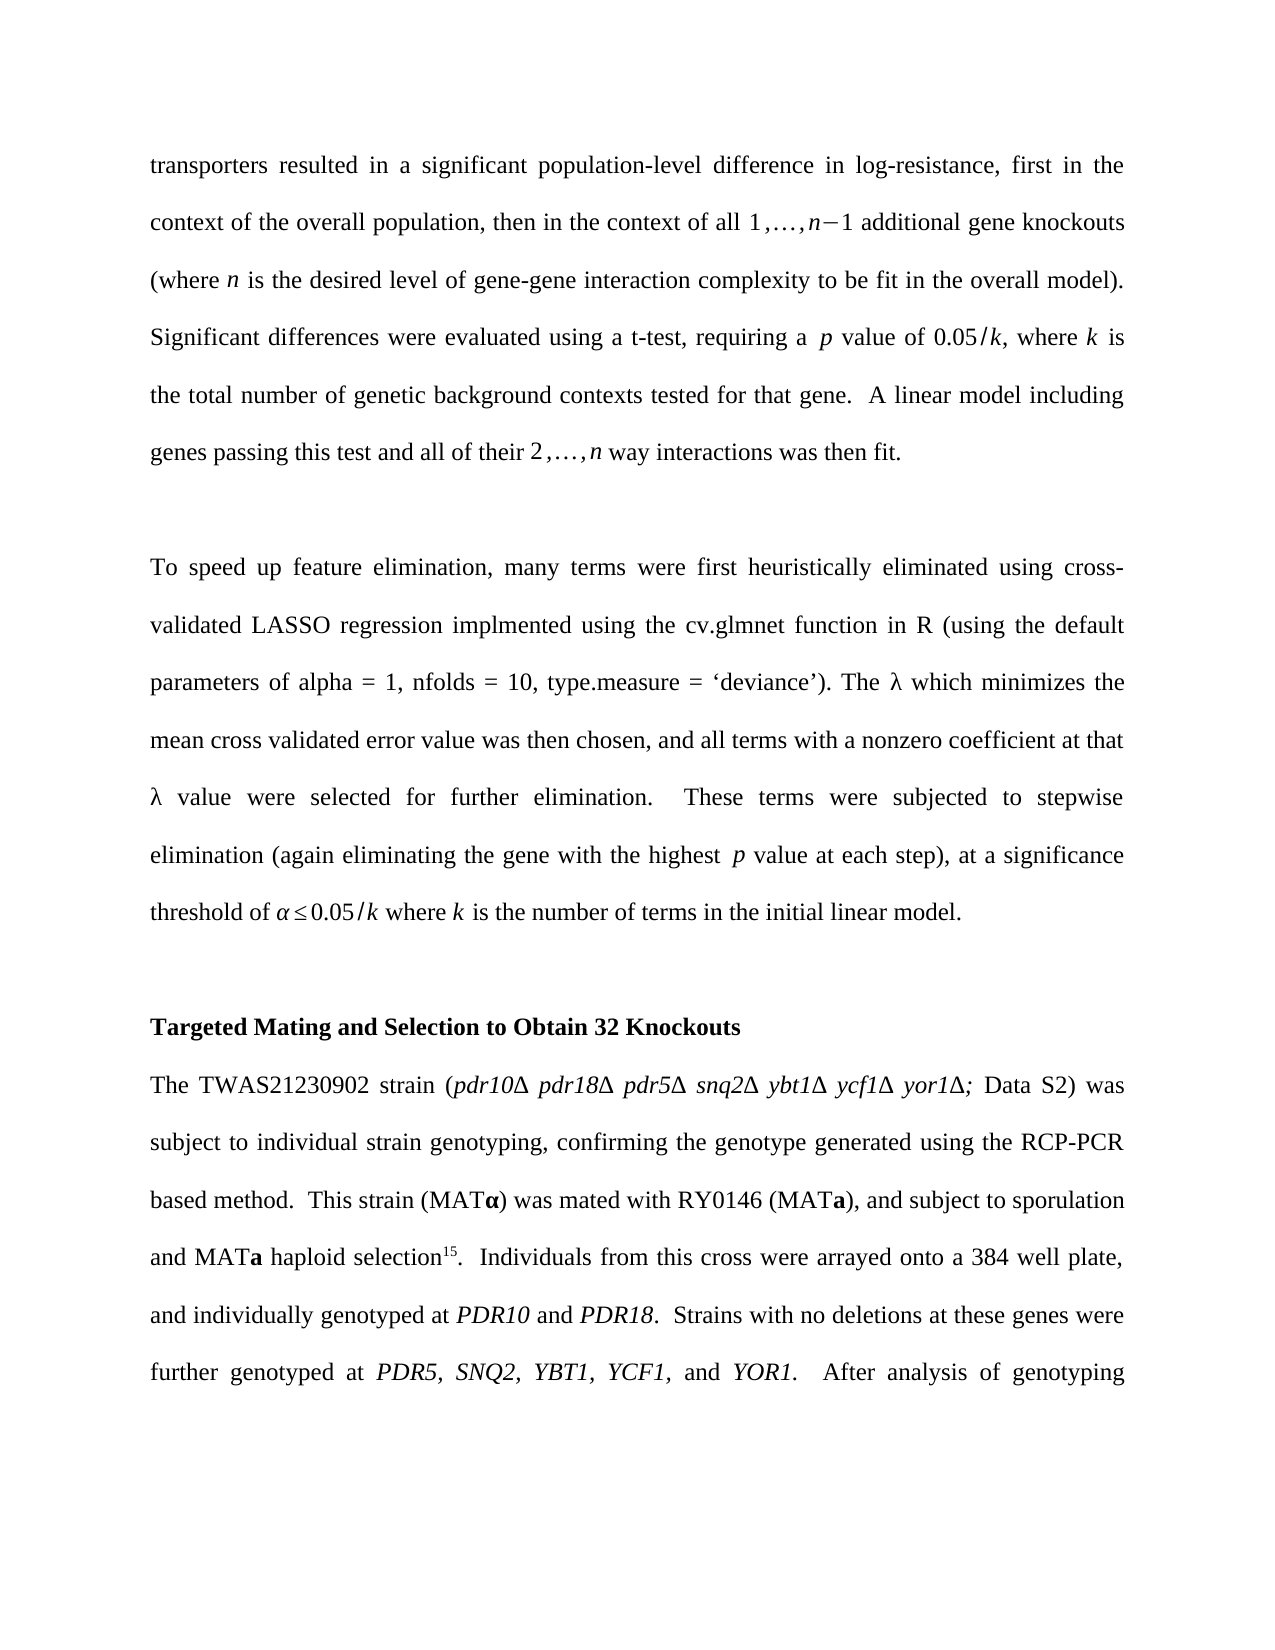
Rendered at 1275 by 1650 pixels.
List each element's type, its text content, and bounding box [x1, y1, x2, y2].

text Targeted Mating and Selection to Obtain 32 Knockouts [150, 1012, 1125, 1041]
text To speed up feature elimination, many terms were first heuristically eliminated using cross-validated LASSO regression implmented using the cv.glmnet function in R (using the default parameters of alpha = 1, nfolds = 10, type.measure = ‘deviance’). The λ which minimizes the mean cross validated error value was then chosen, and all terms with a nonzero coefficient at that λ value were selected for further elimination. These terms were subjected to stepwise elimination (again eliminating the gene with the highest value at each step), at a significance threshold of where is the number of terms in the initial linear model. [150, 552, 1125, 926]
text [150, 150, 1125, 466]
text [150, 1070, 1125, 1386]
